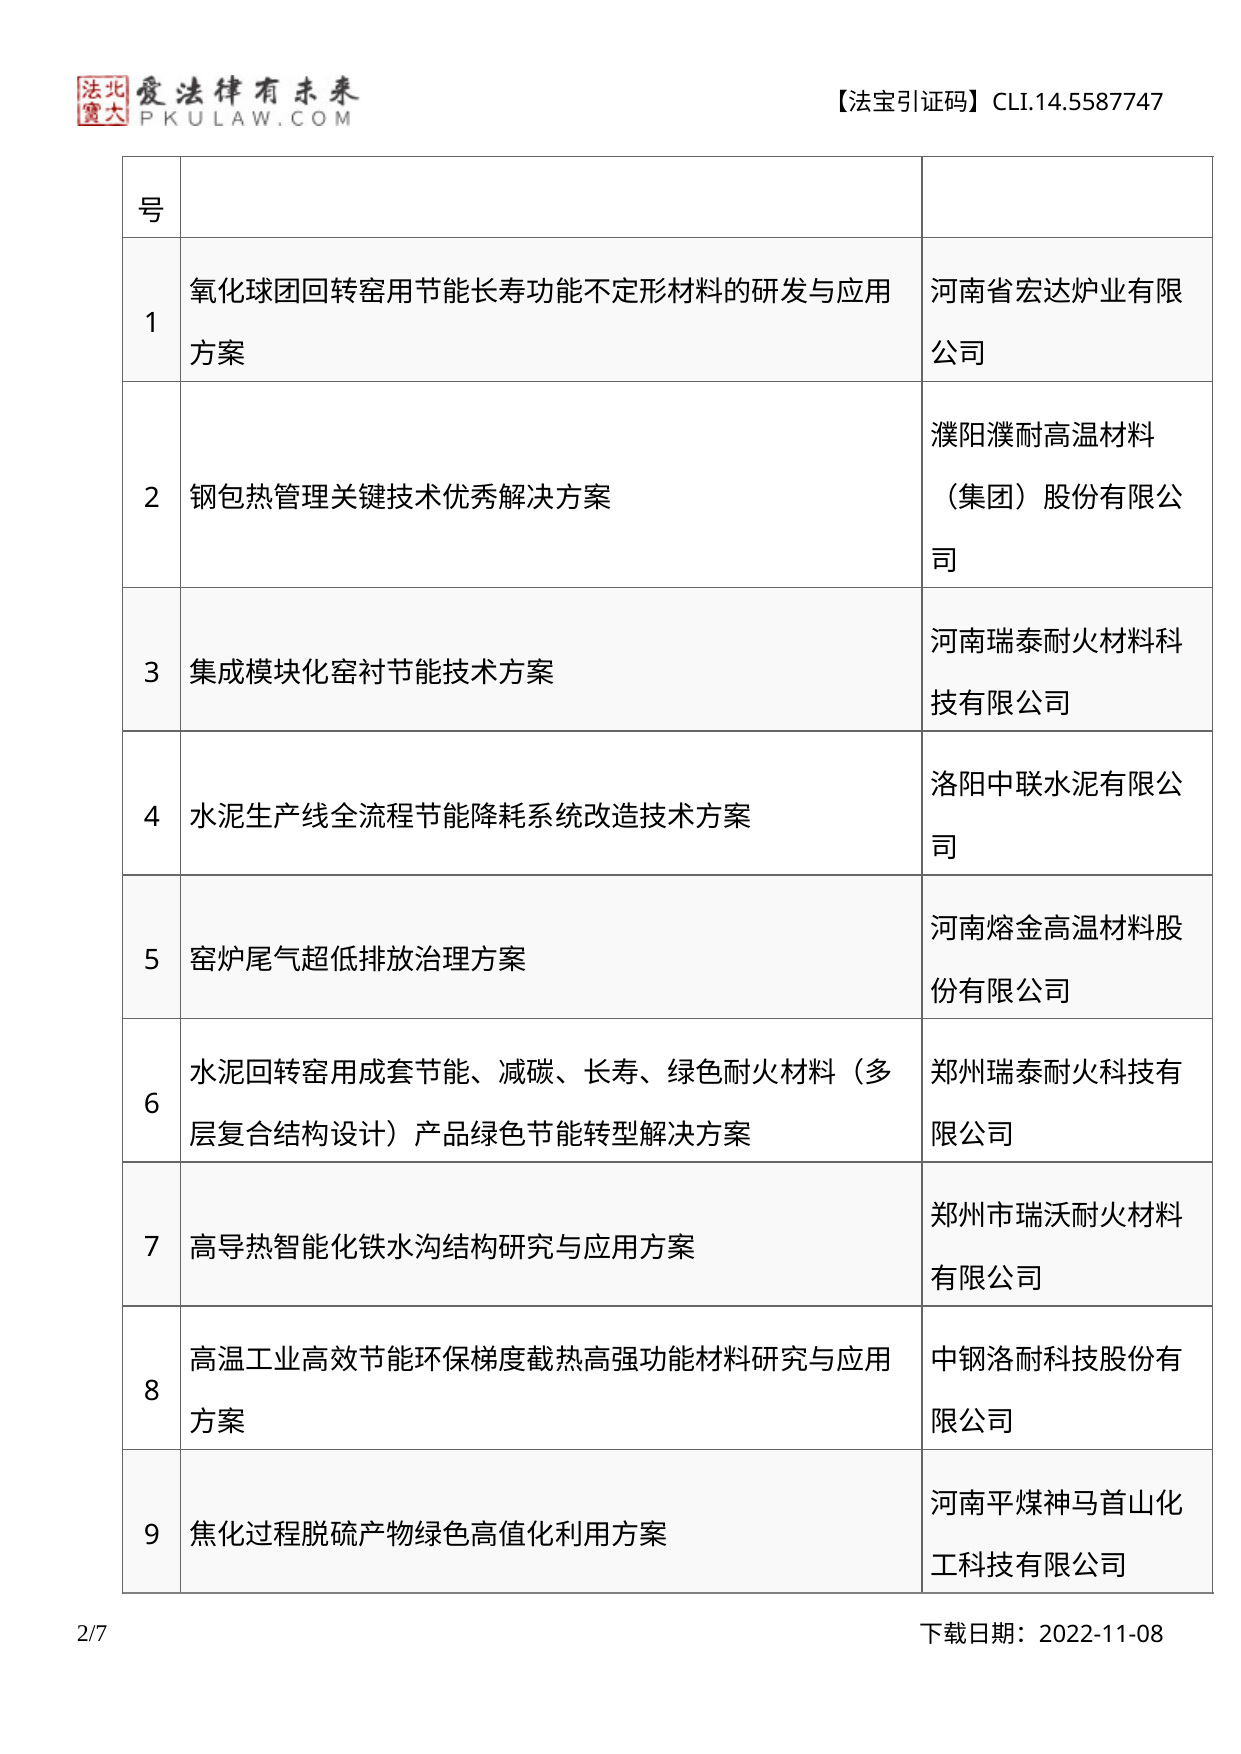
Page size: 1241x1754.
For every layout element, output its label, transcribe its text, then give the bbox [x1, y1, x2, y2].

table_cell 焦化过程脱硫产物绿色高值化利用方案 [181, 1450, 921, 1592]
table_cell 钢包热管理关键技术优秀解决方案 [181, 382, 921, 587]
table_cell 窑炉尾气超低排放治理方案 [181, 876, 921, 1018]
table_cell 河南瑞泰耐火材料科技有限公司 [923, 588, 1212, 730]
table_cell 7 [123, 1163, 180, 1305]
picture [76, 75, 361, 126]
table_cell 氧化球团回转窑用节能长寿功能不定形材料的研发与应用方案 [181, 238, 921, 381]
table_header 方案提供单位 [923, 157, 1212, 237]
table_cell 6 [123, 1019, 180, 1161]
table_cell 水泥生产线全流程节能降耗系统改造技术方案 [181, 732, 921, 874]
table_cell 水泥回转窑用成套节能、减碳、长寿、绿色耐火材料（多层复合结构设计）产品绿色节能转型解决方案 [181, 1019, 921, 1161]
table_cell 高温工业高效节能环保梯度截热高强功能材料研究与应用方案 [181, 1307, 921, 1448]
table_header 序号 [123, 157, 180, 237]
table_cell 洛阳中联水泥有限公司 [923, 732, 1212, 874]
table_cell 1 [123, 238, 180, 381]
table_cell 9 [123, 1450, 180, 1592]
table_header 方案名称 [181, 157, 921, 237]
table_cell 河南省宏达炉业有限公司 [923, 238, 1212, 381]
table_cell 河南熔金高温材料股份有限公司 [923, 876, 1212, 1018]
table_cell 3 [123, 588, 180, 730]
table_cell 2 [123, 382, 180, 587]
table_cell 高导热智能化铁水沟结构研究与应用方案 [181, 1163, 921, 1305]
table_cell 河南平煤神马首山化工科技有限公司 [923, 1450, 1212, 1592]
table_cell 8 [123, 1307, 180, 1448]
table_cell 5 [123, 876, 180, 1018]
table_cell 集成模块化窑衬节能技术方案 [181, 588, 921, 730]
table_cell 4 [123, 732, 180, 874]
table_cell 郑州市瑞沃耐火材料有限公司 [923, 1163, 1212, 1305]
table_cell 濮阳濮耐高温材料（集团）股份有限公司 [923, 382, 1212, 587]
table_cell 郑州瑞泰耐火科技有限公司 [923, 1019, 1212, 1161]
table_cell 中钢洛耐科技股份有限公司 [923, 1307, 1212, 1448]
